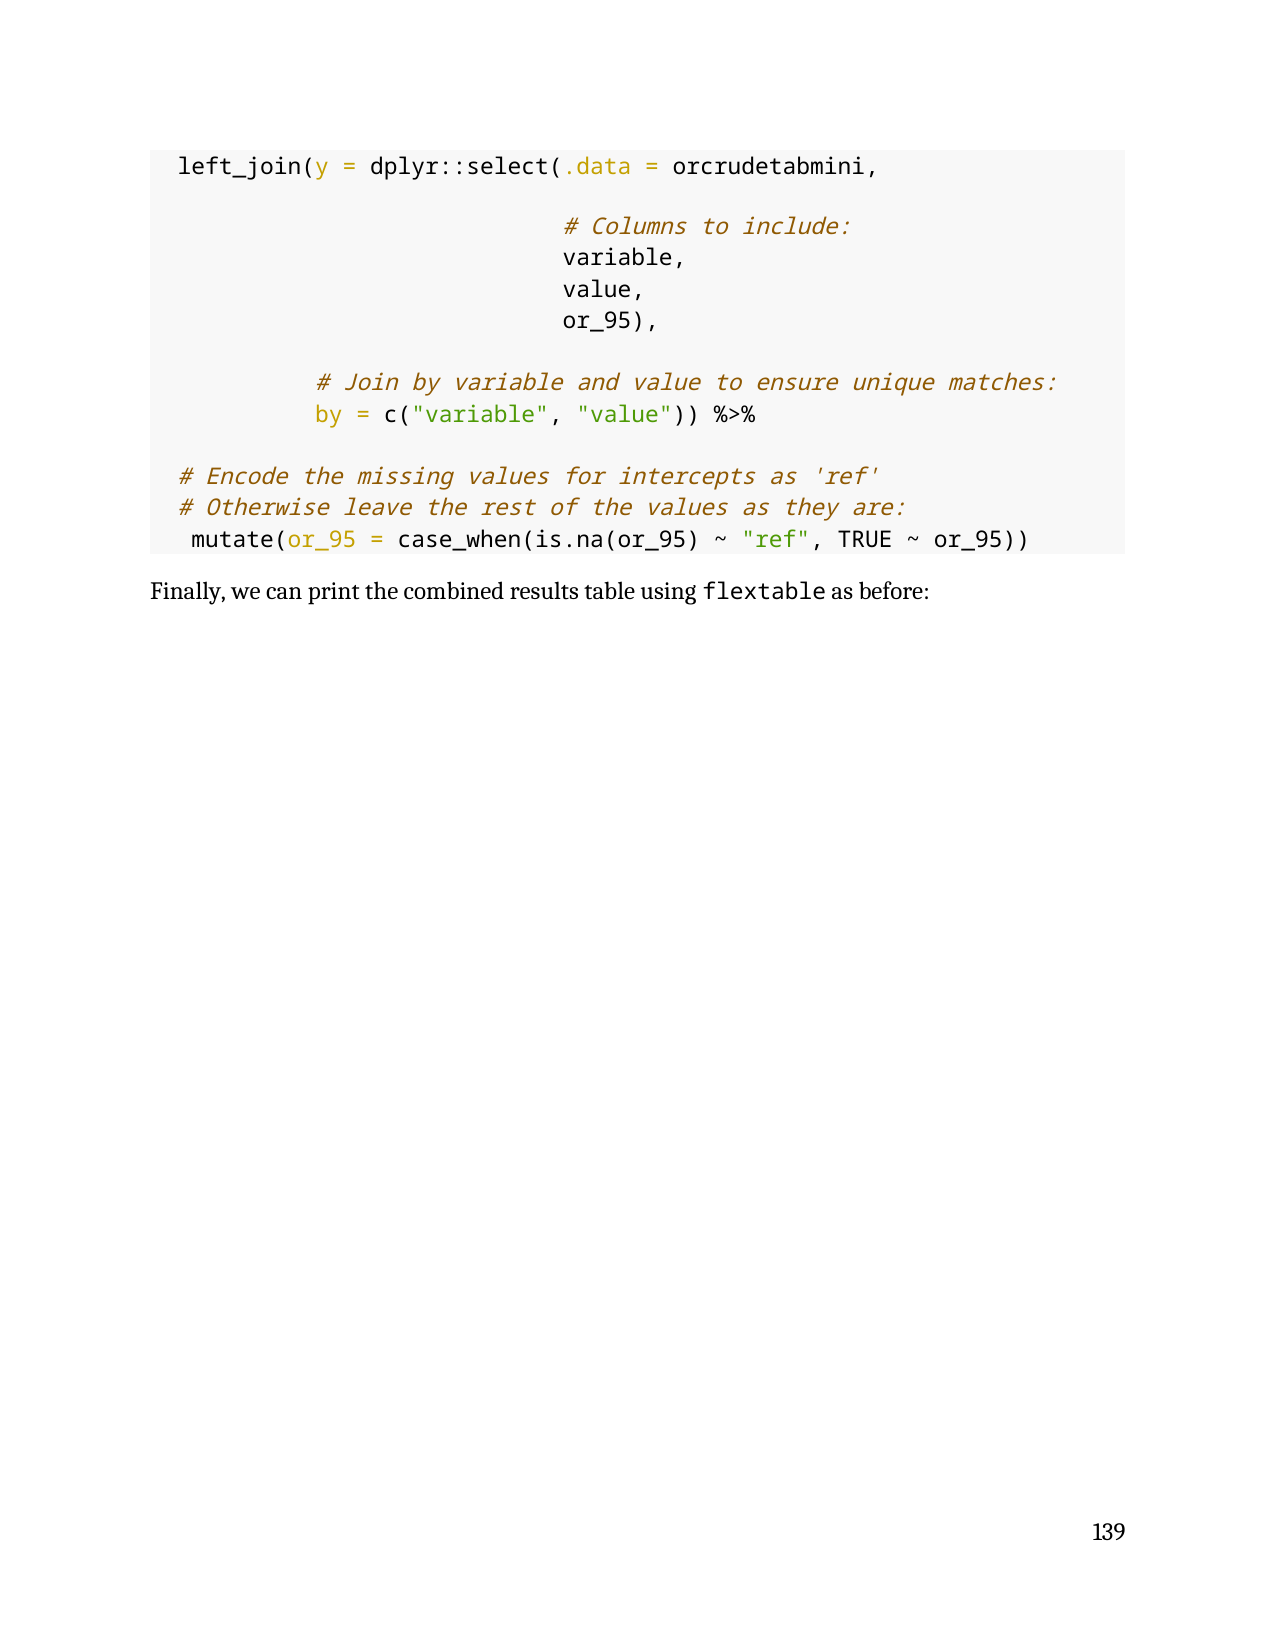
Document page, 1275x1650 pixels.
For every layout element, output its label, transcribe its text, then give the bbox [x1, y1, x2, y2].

text Finally, we can print the combined results table using flextable as before: [150, 574, 1125, 606]
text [150, 150, 1125, 554]
